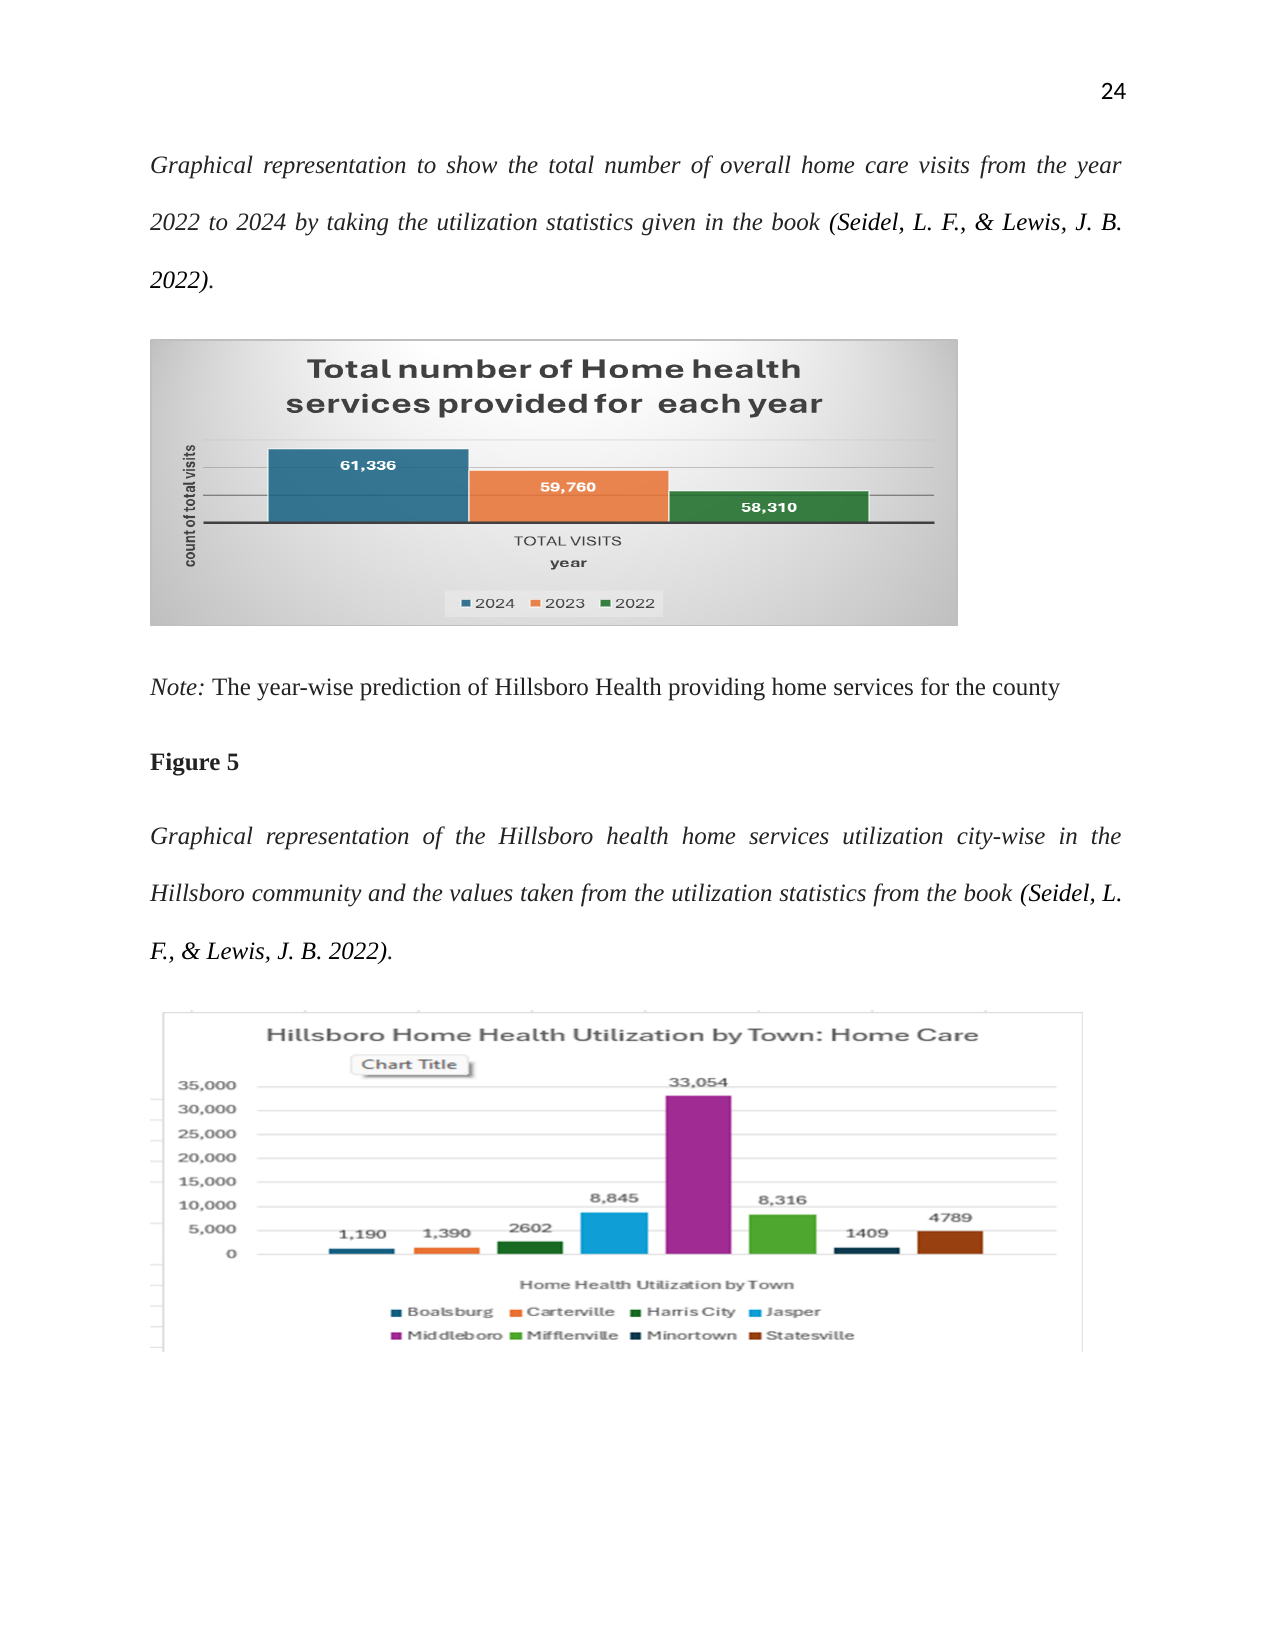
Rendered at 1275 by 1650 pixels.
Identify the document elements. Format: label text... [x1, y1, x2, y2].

text Graphical representation of the Hillsboro health home services utilization city-wise in the Hillsboro community and the values taken from the utilization statistics from the book (Seidel, L. F., & Lewis, J. B. 2022). [150, 821, 1125, 964]
text Graphical representation to show the total number of overall home care visits from the year 2022 to 2024 by taking the utilization statistics given in the book (Seidel, L. F., & Lewis, J. B. 2022). [150, 150, 1125, 294]
text Note: The year-wise prediction of Hillsboro Health providing home services for the county [150, 672, 1125, 701]
text Figure 5 [150, 747, 1125, 775]
picture [150, 339, 958, 626]
picture [150, 1010, 1083, 1352]
